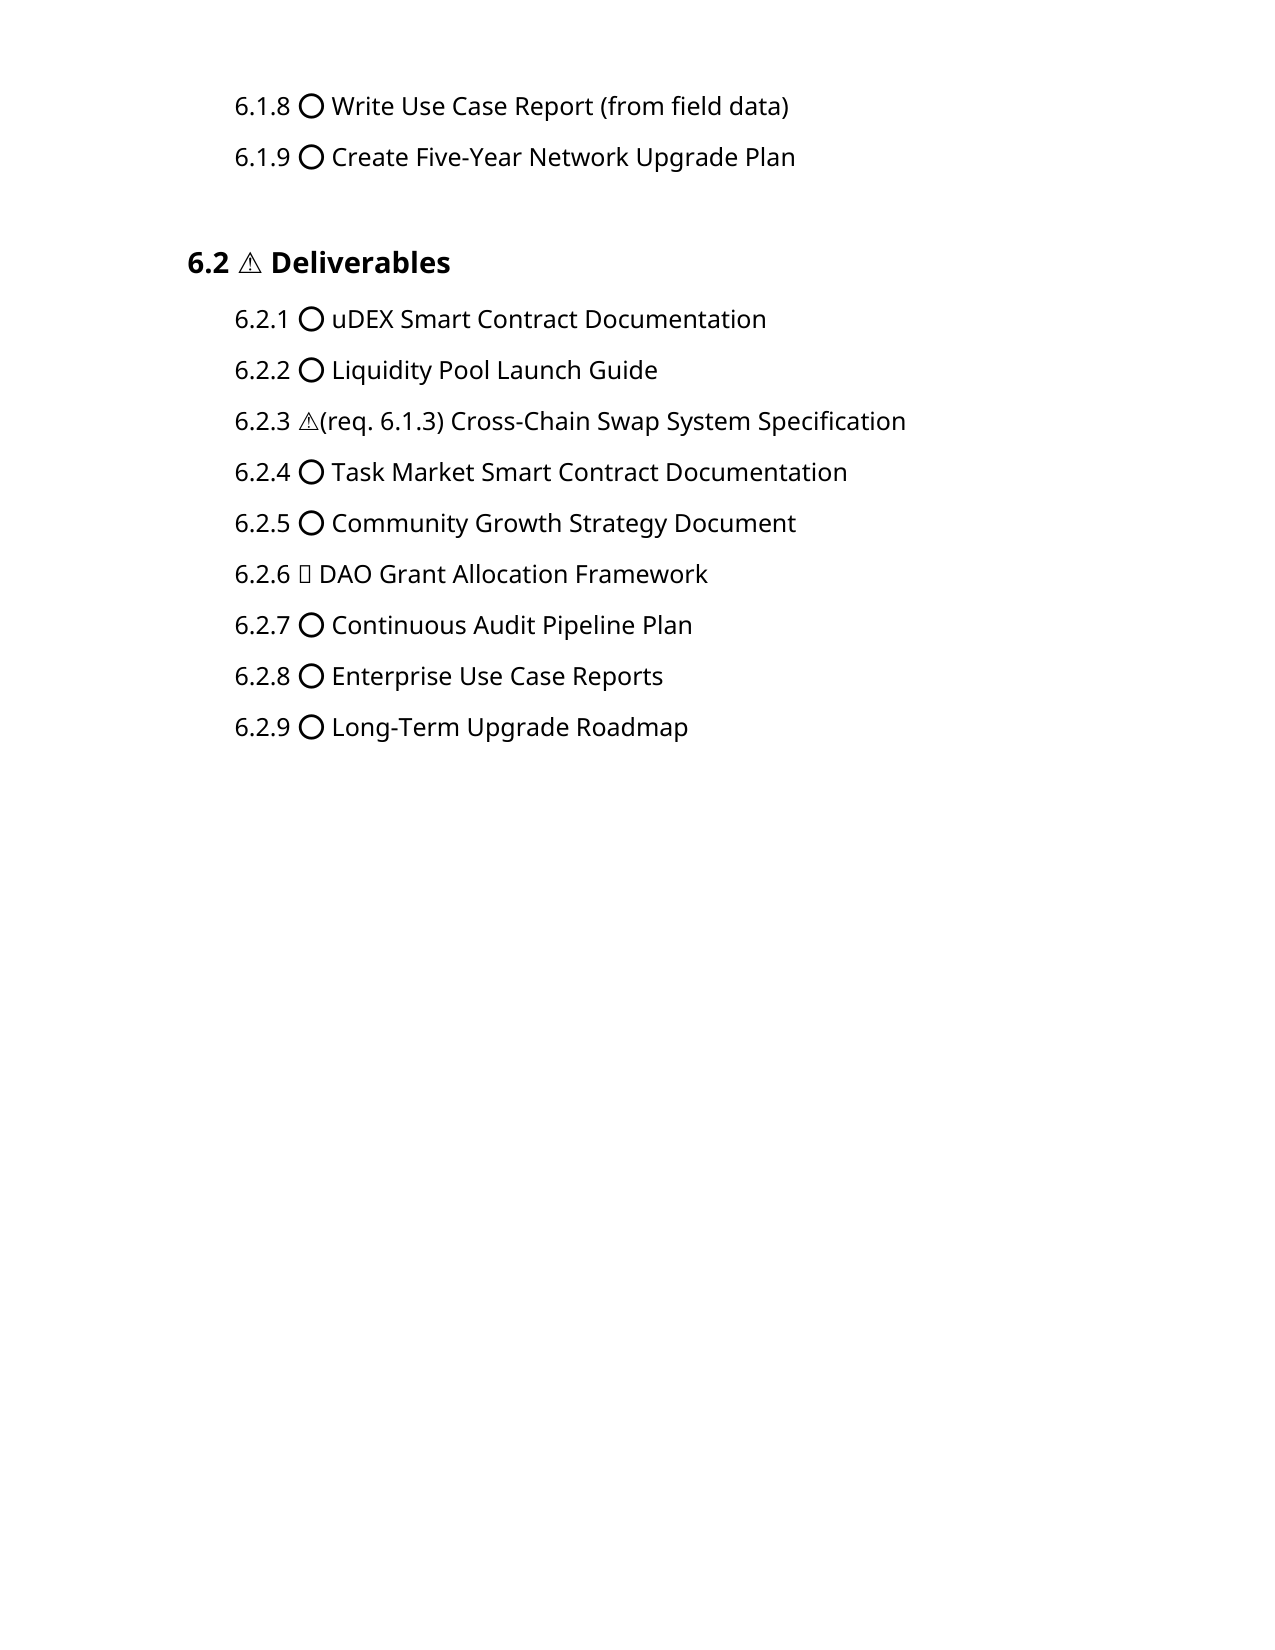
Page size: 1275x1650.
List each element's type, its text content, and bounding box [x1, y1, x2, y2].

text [234, 89, 1125, 174]
text 6.2.1 ⭕️ uDEX Smart Contract Documentation 6.2.2 ⭕️ Liquidity Pool Launch Guide 6.2.3 ⚠️(req. 6.1.3) Cross-Chain Swap System Specification 6.2.4 ⭕️ Task Market Smart Contract Documentation 6.2.5 ⭕️ Community Growth Strategy Document 6.2.6 ✅ DAO Grant Allocation Framework 6.2.7 ⭕️ Continuous Audit Pipeline Plan 6.2.8 ⭕️ Enterprise Use Case Reports 6.2.9 ⭕️ Long-Term Upgrade Roadmap [234, 302, 1125, 744]
text 6.2 ⚠️ Deliverables [187, 242, 1125, 282]
